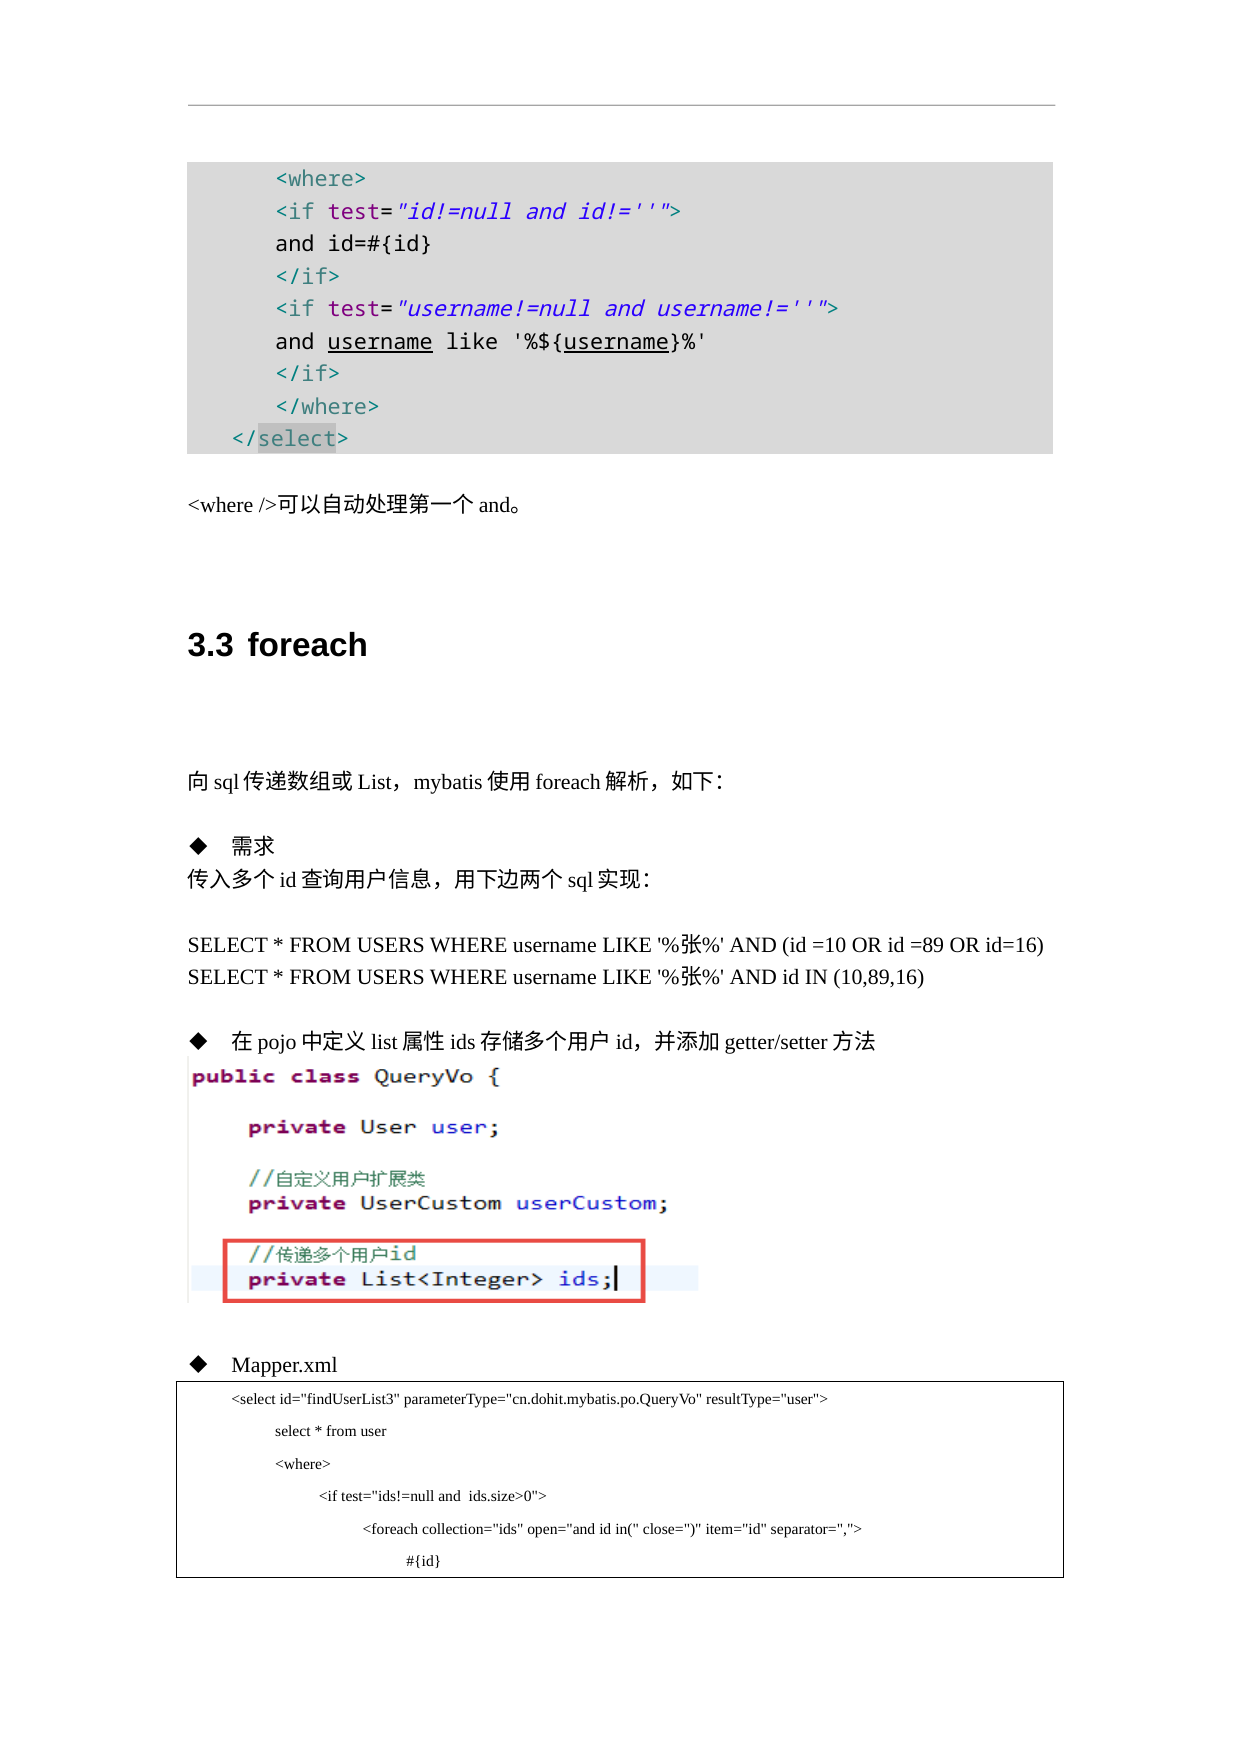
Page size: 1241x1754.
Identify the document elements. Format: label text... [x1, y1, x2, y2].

text <where />可以自动处理第一个and。 [187, 487, 1053, 519]
text </if> [187, 259, 1053, 292]
text SELECT * FROM USERS WHERE username LIKE '%张%' AND (id =10 OR id =89 OR id=16) [187, 926, 1053, 959]
picture [187, 1056, 699, 1303]
text and id=#{id} [187, 227, 1053, 259]
text SELECT * FROM USERS WHERE username LIKE '%张%' AND id IN (10,89,16) [187, 959, 1053, 991]
text 向sql传递数组或List，mybatis使用foreach解析，如下： [187, 764, 1053, 796]
text </select> [187, 422, 1053, 454]
text <if test="id!=null and id!=''"> [187, 194, 1053, 227]
text <if test="username!=null and username!=''"> [187, 292, 1053, 324]
list 需求 [187, 829, 1053, 861]
text </where> [187, 389, 1053, 422]
list Mapper.xml [187, 1349, 1053, 1381]
text <where> [187, 162, 1053, 194]
text and username like '%${username}%' [187, 324, 1053, 357]
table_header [177, 1382, 1063, 1577]
text </if> [187, 357, 1053, 389]
list 在pojo中定义list属性ids存储多个用户id，并添加getter/setter方法 [187, 1024, 1053, 1056]
subtitle foreach [187, 612, 1053, 677]
text 传入多个id查询用户信息，用下边两个sql实现： [187, 861, 1053, 894]
